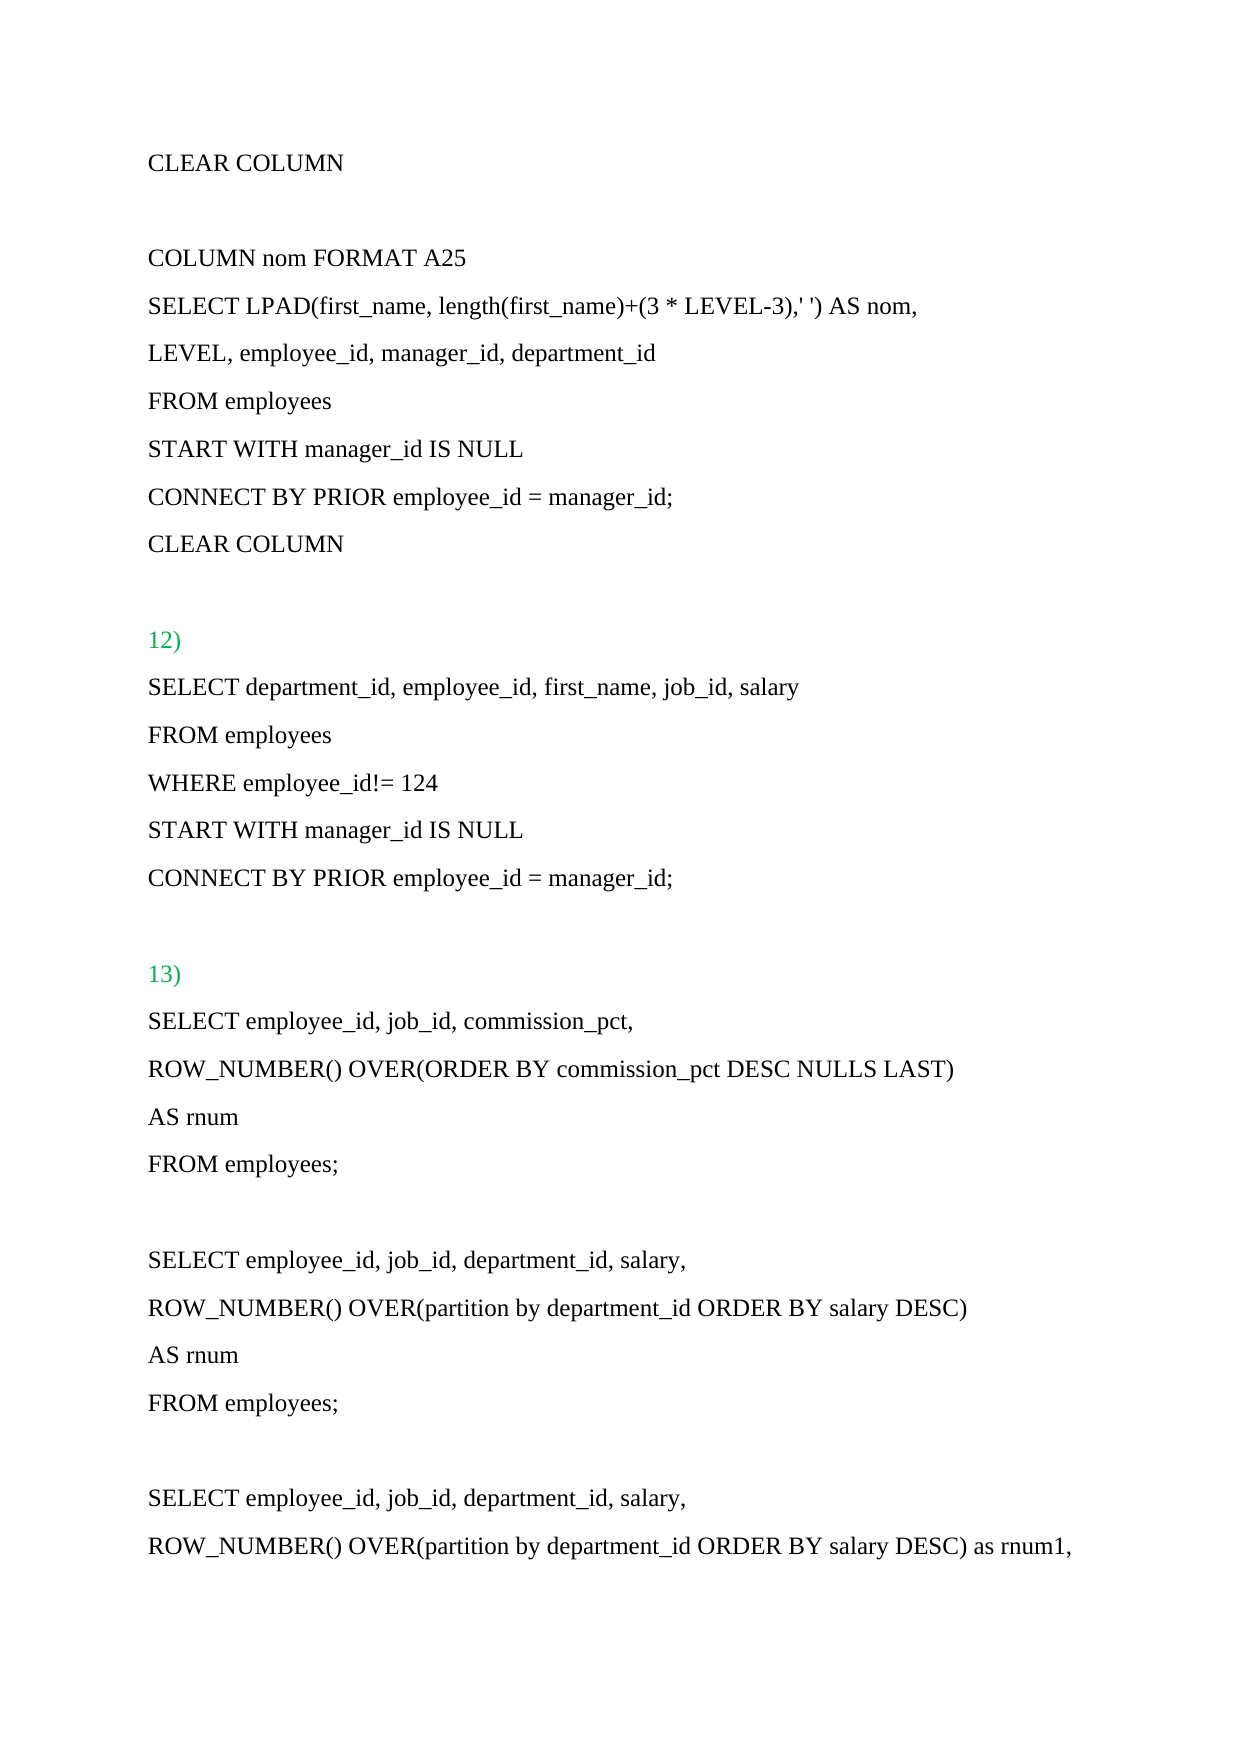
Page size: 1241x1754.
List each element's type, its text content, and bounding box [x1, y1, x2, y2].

text SELECT employee_id, job_id, department_id, salary, [148, 1245, 1093, 1274]
text COLUMN nom FORMAT A25 [148, 243, 1093, 272]
text WHERE employee_id!= 124 [148, 768, 1093, 797]
text AS rnum [148, 1340, 1093, 1369]
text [148, 338, 1093, 367]
text FROM employees; [148, 1388, 1093, 1417]
text FROM employees; [148, 1149, 1093, 1178]
text SELECT LPAD(first_name, length(first_name)+(3 * LEVEL-3),' ') AS nom, [148, 291, 1093, 319]
text SELECT department_id, employee_id, first_name, job_id, salary [148, 672, 1093, 701]
text 13) [148, 959, 1093, 987]
text ROW_NUMBER() OVER(ORDER BY commission_pct DESC NULLS LAST) [148, 1054, 1093, 1083]
text AS rnum [148, 1102, 1093, 1131]
text CLEAR COLUMN [148, 529, 1093, 558]
text SELECT employee_id, job_id, department_id, salary, [148, 1483, 1093, 1512]
text FROM employees [148, 720, 1093, 749]
text CLEAR COLUMN [148, 148, 1093, 176]
text SELECT employee_id, job_id, commission_pct, [148, 1006, 1093, 1035]
text START WITH manager_id IS NULL [148, 434, 1093, 463]
text 12) [148, 625, 1093, 653]
text ROW_NUMBER() OVER(partition by department_id ORDER BY salary DESC) [148, 1293, 1093, 1321]
text CONNECT BY PRIOR employee_id = manager_id; [148, 863, 1093, 892]
text CONNECT BY PRIOR employee_id = manager_id; [148, 482, 1093, 510]
text START WITH manager_id IS NULL [148, 816, 1093, 844]
text FROM employees [148, 386, 1093, 415]
text ROW_NUMBER() OVER(partition by department_id ORDER BY salary DESC) as rnum1, [148, 1531, 1093, 1560]
